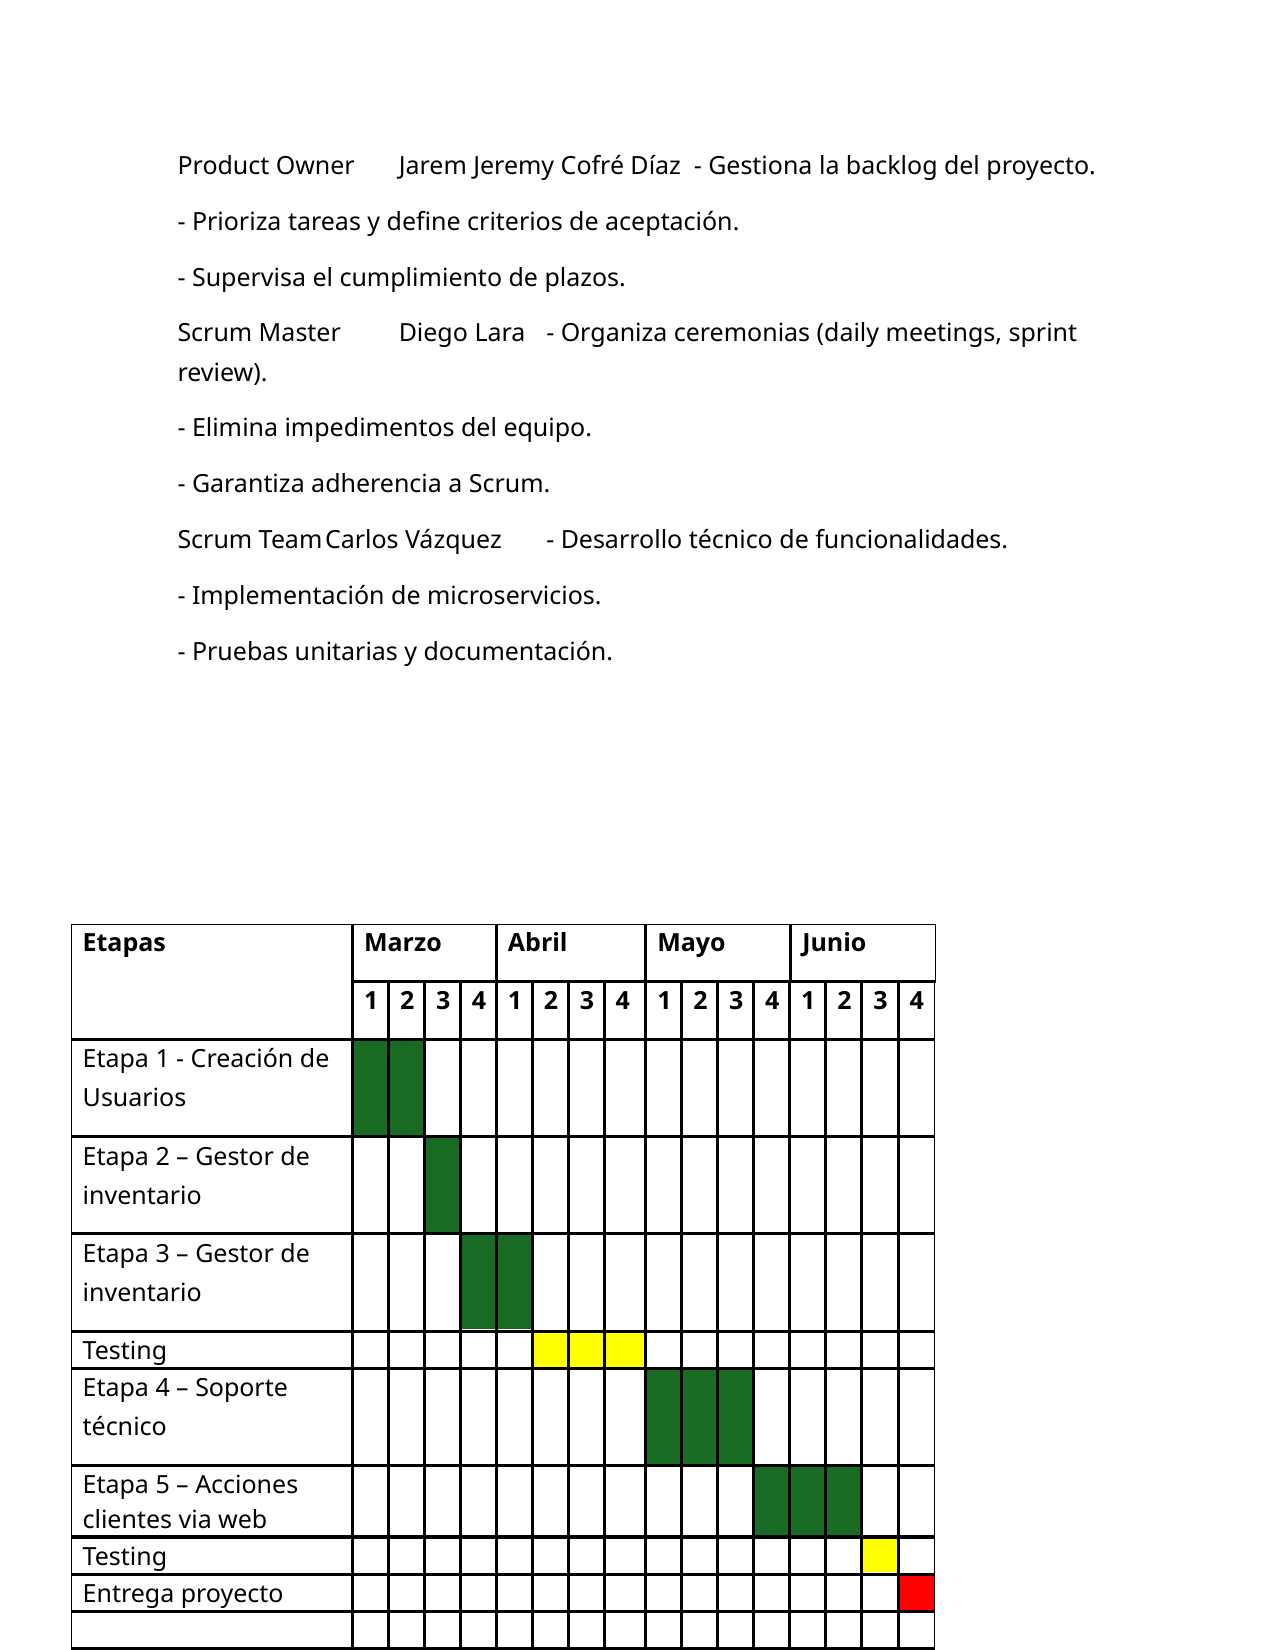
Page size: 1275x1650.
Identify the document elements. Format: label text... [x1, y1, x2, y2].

table_cell [534, 1576, 567, 1610]
table_cell [647, 1370, 680, 1464]
table_cell [570, 1041, 603, 1135]
table_cell [606, 1138, 644, 1232]
table_cell [683, 1235, 716, 1329]
table_cell 3 [863, 983, 897, 1038]
table_cell 1 [791, 983, 824, 1038]
table_cell [647, 1138, 680, 1232]
table_cell [683, 1370, 716, 1464]
table_cell [755, 1467, 788, 1535]
table_cell 3 [426, 983, 459, 1038]
table_cell [647, 1576, 680, 1610]
table_cell [354, 1370, 387, 1464]
table_cell [606, 1613, 644, 1647]
table_cell [390, 1613, 423, 1647]
table_cell [900, 1467, 934, 1535]
text Product Owner Jarem Jeremy Cofré Díaz - Gestiona la backlog del proyecto. [177, 148, 1098, 182]
table_cell [683, 1539, 716, 1572]
table_cell [498, 1576, 531, 1610]
table_cell [462, 1138, 495, 1232]
table_cell [606, 1467, 644, 1535]
table_cell [791, 1467, 824, 1535]
table_cell [791, 1539, 824, 1572]
table_cell [863, 1613, 897, 1647]
table_cell [534, 1613, 567, 1647]
table_cell [791, 1576, 824, 1610]
table_cell [827, 1467, 860, 1535]
table_cell [719, 1235, 752, 1329]
table_cell [534, 1235, 567, 1329]
text - Implementación de microservicios. [177, 578, 1098, 612]
table_cell [390, 1539, 423, 1572]
table_header Etapas [72, 925, 351, 1038]
table_cell [863, 1235, 897, 1329]
table_cell [570, 1138, 603, 1232]
table_cell [791, 1370, 824, 1464]
table_cell [498, 1467, 531, 1535]
table_cell [606, 1370, 644, 1464]
table_cell [647, 1235, 680, 1329]
table_header Junio [792, 925, 935, 979]
table_cell Etapa 2 – Gestor de inventario [72, 1138, 351, 1232]
text Scrum Master Diego Lara - Organiza ceremonias (daily meetings, sprint review). [177, 315, 1098, 388]
table_cell 2 [534, 983, 567, 1038]
table_cell [534, 1370, 567, 1464]
text - Garantiza adherencia a Scrum. [177, 466, 1098, 500]
table_cell [354, 1041, 387, 1135]
table_cell [498, 1333, 531, 1367]
table_cell Testing [72, 1333, 351, 1367]
table_cell [827, 1576, 860, 1610]
table_cell [900, 1370, 934, 1464]
table_cell Etapa 5 – Acciones clientes via web [72, 1467, 351, 1535]
table_cell Etapa 1 - Creación de Usuarios [72, 1041, 351, 1135]
table_cell [900, 1138, 934, 1232]
table_cell [719, 1467, 752, 1535]
table_cell [426, 1467, 459, 1535]
table_cell [390, 1467, 423, 1535]
table_cell [900, 1041, 934, 1135]
table_cell [606, 1539, 644, 1572]
table_cell [900, 1613, 934, 1647]
table_cell [863, 1041, 897, 1135]
table_header Abril [498, 925, 644, 979]
table_cell [426, 1333, 459, 1367]
table_cell [426, 1138, 459, 1232]
table_cell [683, 1333, 716, 1367]
table_cell [462, 1333, 495, 1367]
table_cell [354, 1333, 387, 1367]
table_cell [647, 1467, 680, 1535]
table_cell [863, 1576, 897, 1610]
table_cell [719, 1138, 752, 1232]
table_cell [791, 1235, 824, 1329]
table_cell [719, 1041, 752, 1135]
table_cell [647, 1041, 680, 1135]
table_cell [606, 1576, 644, 1610]
table_cell [354, 1467, 387, 1535]
text - Pruebas unitarias y documentación. [177, 633, 1098, 667]
table_cell [534, 1041, 567, 1135]
table_cell 1 [647, 983, 680, 1038]
table_cell [863, 1333, 897, 1367]
table_cell [606, 1333, 644, 1367]
table_cell [354, 1539, 387, 1572]
table_cell [863, 1539, 897, 1572]
table_cell [390, 1138, 423, 1232]
table_cell [827, 1138, 860, 1232]
table_cell [462, 1041, 495, 1135]
table_cell [354, 1138, 387, 1232]
table_cell [900, 1539, 934, 1572]
table_cell [755, 1576, 788, 1610]
table_cell [755, 1138, 788, 1232]
table_cell [791, 1138, 824, 1232]
table_cell [354, 1613, 387, 1647]
text - Prioriza tareas y define criterios de aceptación. [177, 203, 1098, 237]
table_cell [390, 1235, 423, 1329]
table_cell [719, 1333, 752, 1367]
table_cell [900, 1235, 934, 1329]
table_cell [900, 1333, 934, 1367]
table_cell [791, 1333, 824, 1367]
table_cell Etapa 3 – Gestor de inventario [72, 1235, 351, 1329]
table_cell [354, 1235, 387, 1329]
table_cell [606, 1041, 644, 1135]
table_cell [791, 1041, 824, 1135]
table_cell [683, 1576, 716, 1610]
table_cell [426, 1370, 459, 1464]
table_cell [755, 1333, 788, 1367]
table_cell [755, 1613, 788, 1647]
table_cell [426, 1235, 459, 1329]
table_cell [827, 1235, 860, 1329]
table_cell [534, 1539, 567, 1572]
table_cell [390, 1041, 423, 1135]
table_cell [827, 1370, 860, 1464]
table_cell [647, 1333, 680, 1367]
table_cell [683, 1613, 716, 1647]
table_cell [426, 1613, 459, 1647]
table_cell [570, 1235, 603, 1329]
table_cell [498, 1370, 531, 1464]
table_cell [647, 1539, 680, 1572]
table_cell [570, 1467, 603, 1535]
table_cell Etapa 4 – Soporte técnico [72, 1370, 351, 1464]
table_cell [426, 1041, 459, 1135]
table_cell [498, 1539, 531, 1572]
table_cell [570, 1539, 603, 1572]
table_cell [683, 1138, 716, 1232]
table_cell [755, 1041, 788, 1135]
table_cell [462, 1370, 495, 1464]
table_cell [390, 1370, 423, 1464]
table_cell [498, 1235, 531, 1329]
table_cell [426, 1576, 459, 1610]
table_cell [498, 1041, 531, 1135]
text - Elimina impedimentos del equipo. [177, 410, 1098, 444]
table_cell 1 [498, 983, 531, 1038]
table_cell [755, 1370, 788, 1464]
table_cell [534, 1467, 567, 1535]
table_cell [570, 1613, 603, 1647]
table_cell [827, 1539, 860, 1572]
table_cell [683, 1041, 716, 1135]
table_cell [683, 1467, 716, 1535]
table_cell 2 [683, 983, 716, 1038]
table_cell [863, 1467, 897, 1535]
table_cell [791, 1613, 824, 1647]
table_cell 4 [900, 983, 934, 1038]
table_cell 1 [354, 983, 387, 1038]
table_header Marzo [354, 925, 495, 979]
table_cell [462, 1576, 495, 1610]
table_cell 3 [570, 983, 603, 1038]
table_cell [863, 1138, 897, 1232]
text Scrum Team Carlos Vázquez - Desarrollo técnico de funcionalidades. [177, 522, 1098, 556]
table_cell 2 [390, 983, 423, 1038]
table_cell [570, 1333, 603, 1367]
table_cell [462, 1235, 495, 1329]
table_cell [827, 1333, 860, 1367]
table_cell [900, 1576, 934, 1610]
table_cell [827, 1041, 860, 1135]
table_cell [755, 1539, 788, 1572]
table_cell [390, 1576, 423, 1610]
table_cell [498, 1613, 531, 1647]
table_cell 4 [606, 983, 644, 1038]
table_cell [606, 1235, 644, 1329]
table_cell [755, 1235, 788, 1329]
table_cell [719, 1576, 752, 1610]
table_cell [462, 1613, 495, 1647]
table_cell [863, 1370, 897, 1464]
table_cell [462, 1539, 495, 1572]
table_cell 2 [827, 983, 860, 1038]
table_cell [570, 1370, 603, 1464]
table_cell [390, 1333, 423, 1367]
table_cell [719, 1539, 752, 1572]
table_cell [72, 1613, 351, 1647]
table_cell [719, 1370, 752, 1464]
table_cell Testing [72, 1539, 351, 1572]
table_cell [498, 1138, 531, 1232]
table_cell 4 [462, 983, 495, 1038]
table_cell 4 [755, 983, 788, 1038]
table_cell [462, 1467, 495, 1535]
table_cell [647, 1613, 680, 1647]
table_cell [719, 1613, 752, 1647]
table_cell [570, 1576, 603, 1610]
table_cell 3 [719, 983, 752, 1038]
table_cell Entrega proyecto [72, 1576, 351, 1610]
text - Supervisa el cumplimiento de plazos. [177, 259, 1098, 293]
table_cell [827, 1613, 860, 1647]
table_cell [534, 1138, 567, 1232]
table_cell [534, 1333, 567, 1367]
table_cell [354, 1576, 387, 1610]
table_header Mayo [647, 925, 789, 979]
table_cell [426, 1539, 459, 1572]
